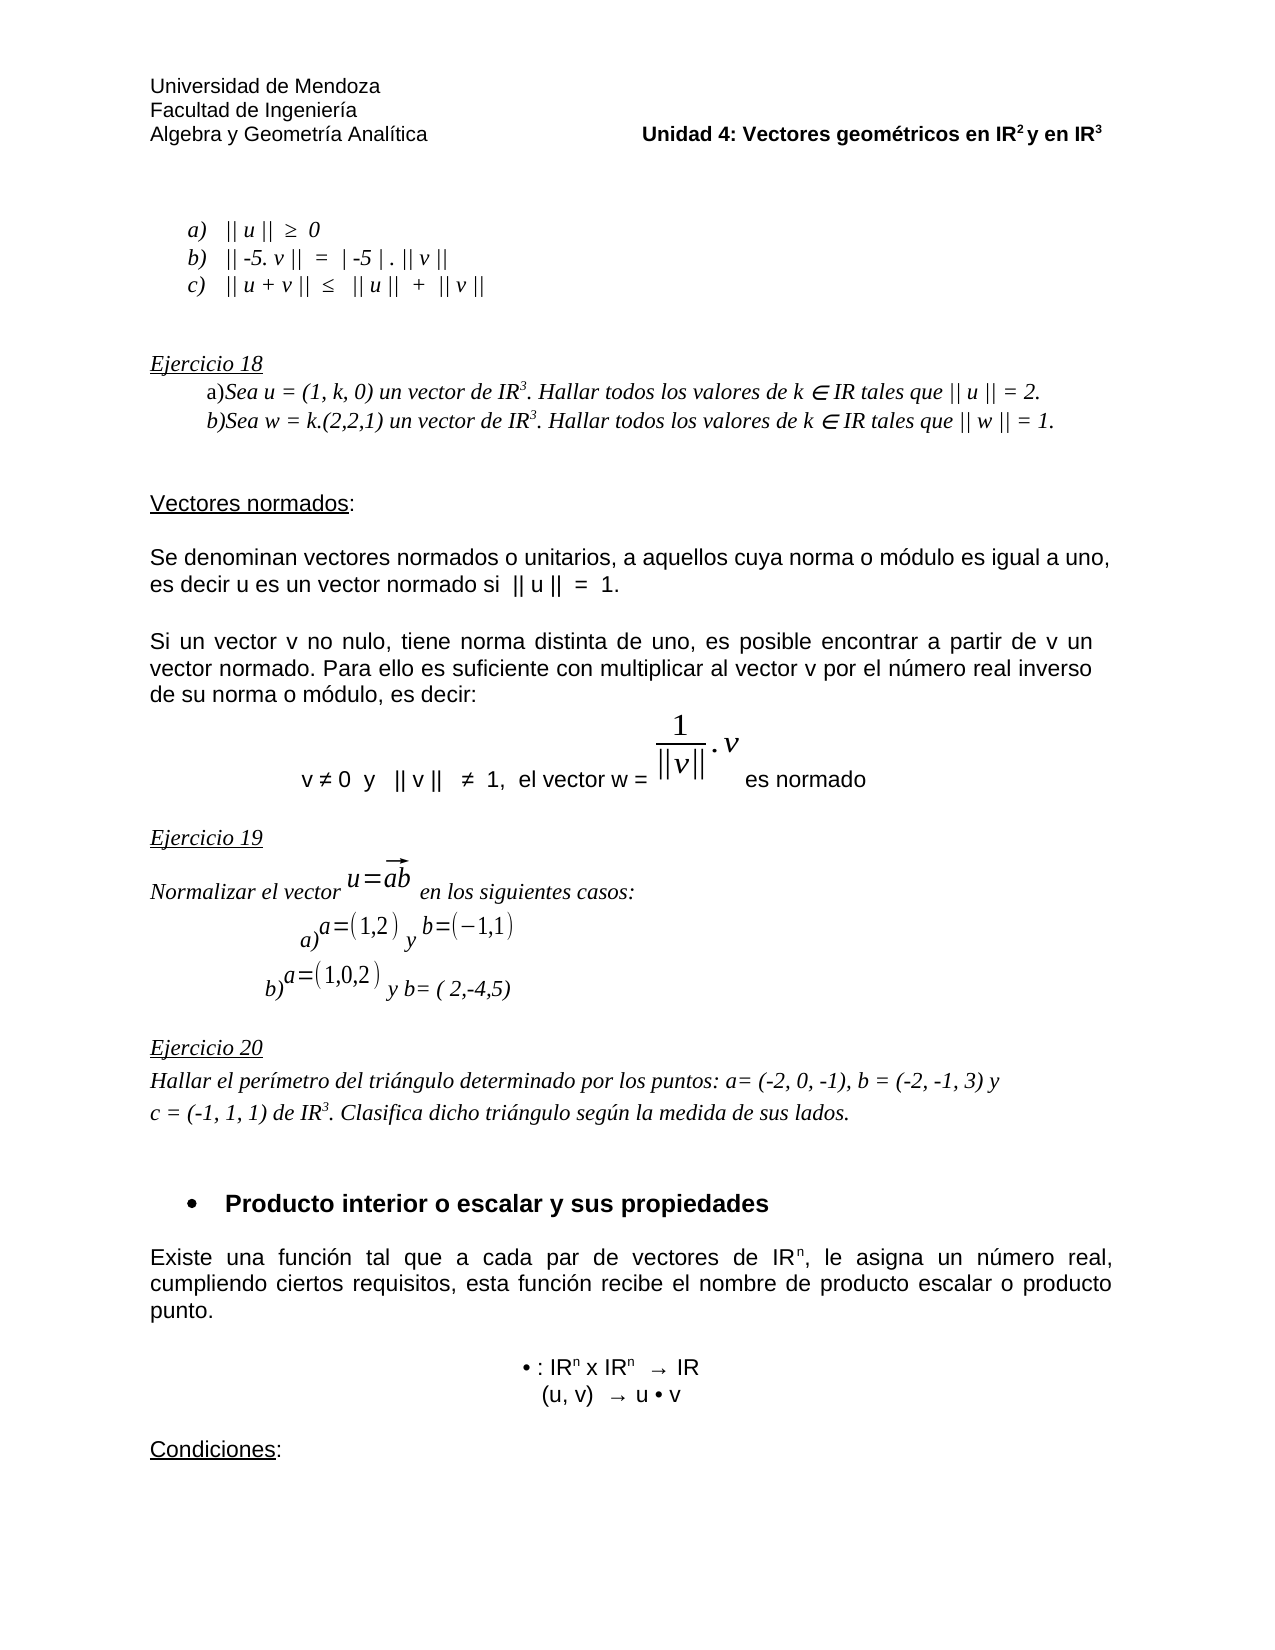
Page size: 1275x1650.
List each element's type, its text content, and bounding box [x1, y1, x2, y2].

text Normalizar el vector en los siguientes casos: [150, 857, 1125, 904]
text Ejercicio 20 [150, 1034, 1125, 1061]
text Ejercicio 18 [150, 350, 1125, 377]
text Ejercicio 19 [150, 824, 1125, 851]
text Si un vector v no nulo, tiene norma distinta de uno, es posible encontrar a partir de v un vector normado. Para ello es suficiente con multiplicar al vector v por el número real inverso de su norma o módulo, es decir: [149, 628, 1094, 707]
list || -5. v || = | -5 | . || v || [187, 243, 1125, 270]
list a) y [300, 910, 1125, 953]
list Producto interior o escalar y sus propiedades [187, 1189, 1125, 1218]
list || u || ≥ 0 [187, 216, 1125, 242]
list Sea u = (1, k, 0) un vector de IR3. Hallar todos los valores de k ∈ IR tales que || u || = 2. [206, 377, 1125, 404]
text b) y b= ( 2,-4,5) [264, 959, 1125, 1002]
text c = (-1, 1, 1) de IR3. Clasifica dicho triángulo según la medida de sus lados. [150, 1099, 1125, 1126]
text v ≠ 0 y || v || ≠ 1, el vector w = es normado [148, 708, 1019, 792]
text Condiciones: [149, 1436, 1072, 1462]
text Hallar el perímetro del triángulo determinado por los puntos: a= (-2, 0, -1), b = (-2, -1, 3) y [150, 1067, 1125, 1093]
text Vectores normados: [150, 489, 1125, 516]
text (u, v) → u • v [149, 1381, 1072, 1407]
list || u + v || ≤ || u || + || v || [187, 271, 1125, 298]
text • : IRn x IRn → IR [149, 1354, 1072, 1381]
list b)Sea w = k.(2,2,1) un vector de IR3. Hallar todos los valores de k ∈ IR tales que || w || = 1. [206, 406, 1125, 434]
text Se denominan vectores normados o unitarios, a aquellos cuya norma o módulo es igual a uno, es decir u es un vector normado si || u || = 1. [149, 544, 1113, 597]
text Existe una función tal que a cada par de vectores de IRn, le asigna un número real, cumpliendo ciertos requisitos, esta función recibe el nombre de producto escalar o producto punto. [150, 1244, 1113, 1323]
